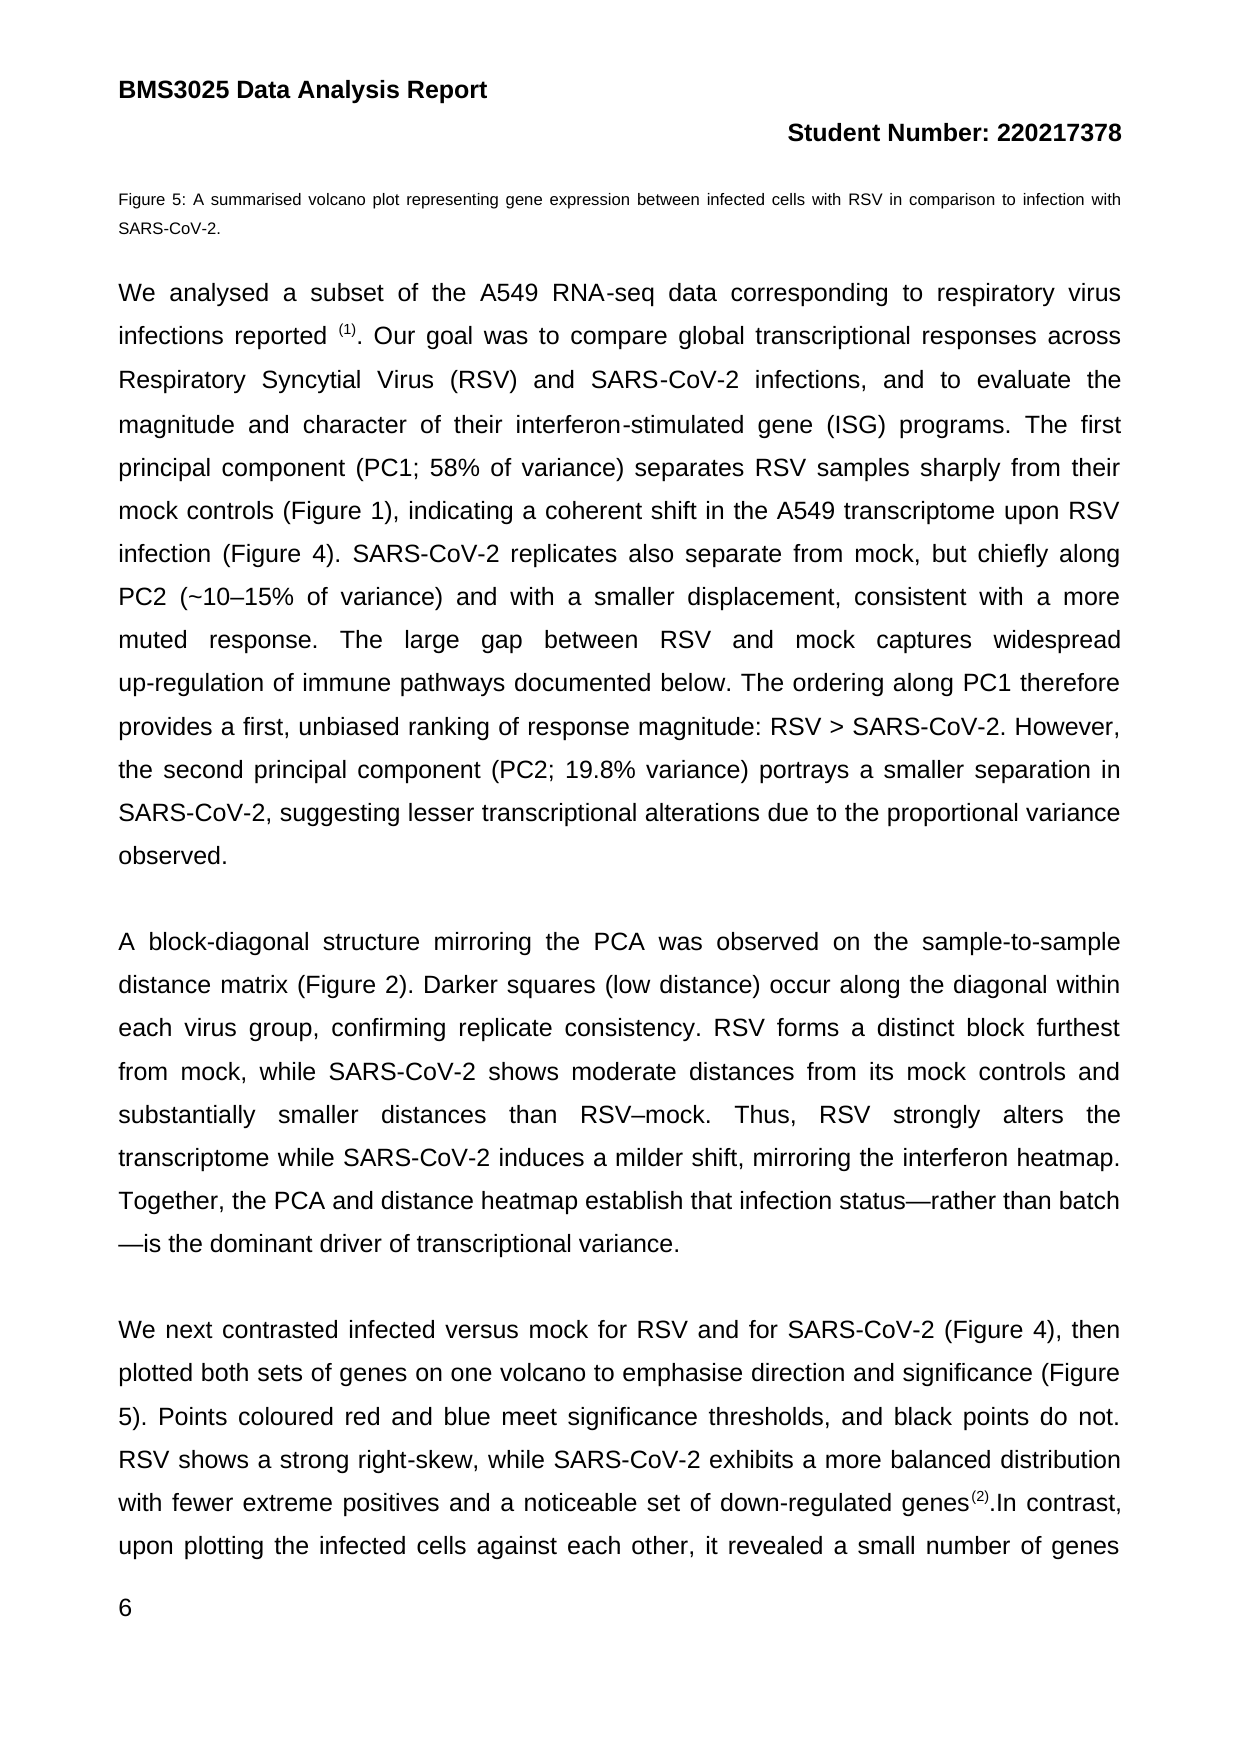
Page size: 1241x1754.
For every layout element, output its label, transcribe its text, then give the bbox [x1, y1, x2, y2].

text Figure 5: A summarised volcano plot representing gene expression between infected cells with RSV in comparison to infection with SARS-CoV-2. [118, 190, 1122, 238]
text We analysed a subset of the A549 RNA‑seq data corresponding to respiratory virus infections reported (1). Our goal was to compare global transcriptional responses across Respiratory Syncytial Virus (RSV) and SARS‑CoV‑2 infections, and to evaluate the magnitude and character of their interferon‑stimulated gene (ISG) programs. The first principal component (PC1; 58% of variance) separates RSV samples sharply from their mock controls (Figure 1), indicating a coherent shift in the A549 transcriptome upon RSV infection (Figure 4). SARS-CoV-2 replicates also separate from mock, but chiefly along PC2 (~10–15% of variance) and with a smaller displacement, consistent with a more muted response. The large gap between RSV and mock captures widespread up-regulation of immune pathways documented below. The ordering along PC1 therefore provides a first, unbiased ranking of response magnitude: RSV > SARS-CoV-2. However, the second principal component (PC2; 19.8% variance) portrays a smaller separation in SARS-CoV-2, suggesting lesser transcriptional alterations due to the proportional variance observed. [118, 276, 1122, 870]
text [118, 1315, 1122, 1560]
text A block-diagonal structure mirroring the PCA was observed on the sample-to-sample distance matrix (Figure 2). Darker squares (low distance) occur along the diagonal within each virus group, confirming replicate consistency. RSV forms a distinct block furthest from mock, while SARS-CoV-2 shows moderate distances from its mock controls and substantially smaller distances than RSV–mock. Thus, RSV strongly alters the transcriptome while SARS-CoV-2 induces a milder shift, mirroring the interferon heatmap. Together, the PCA and distance heatmap establish that infection status—rather than batch—is the dominant driver of transcriptional variance. [118, 927, 1122, 1258]
